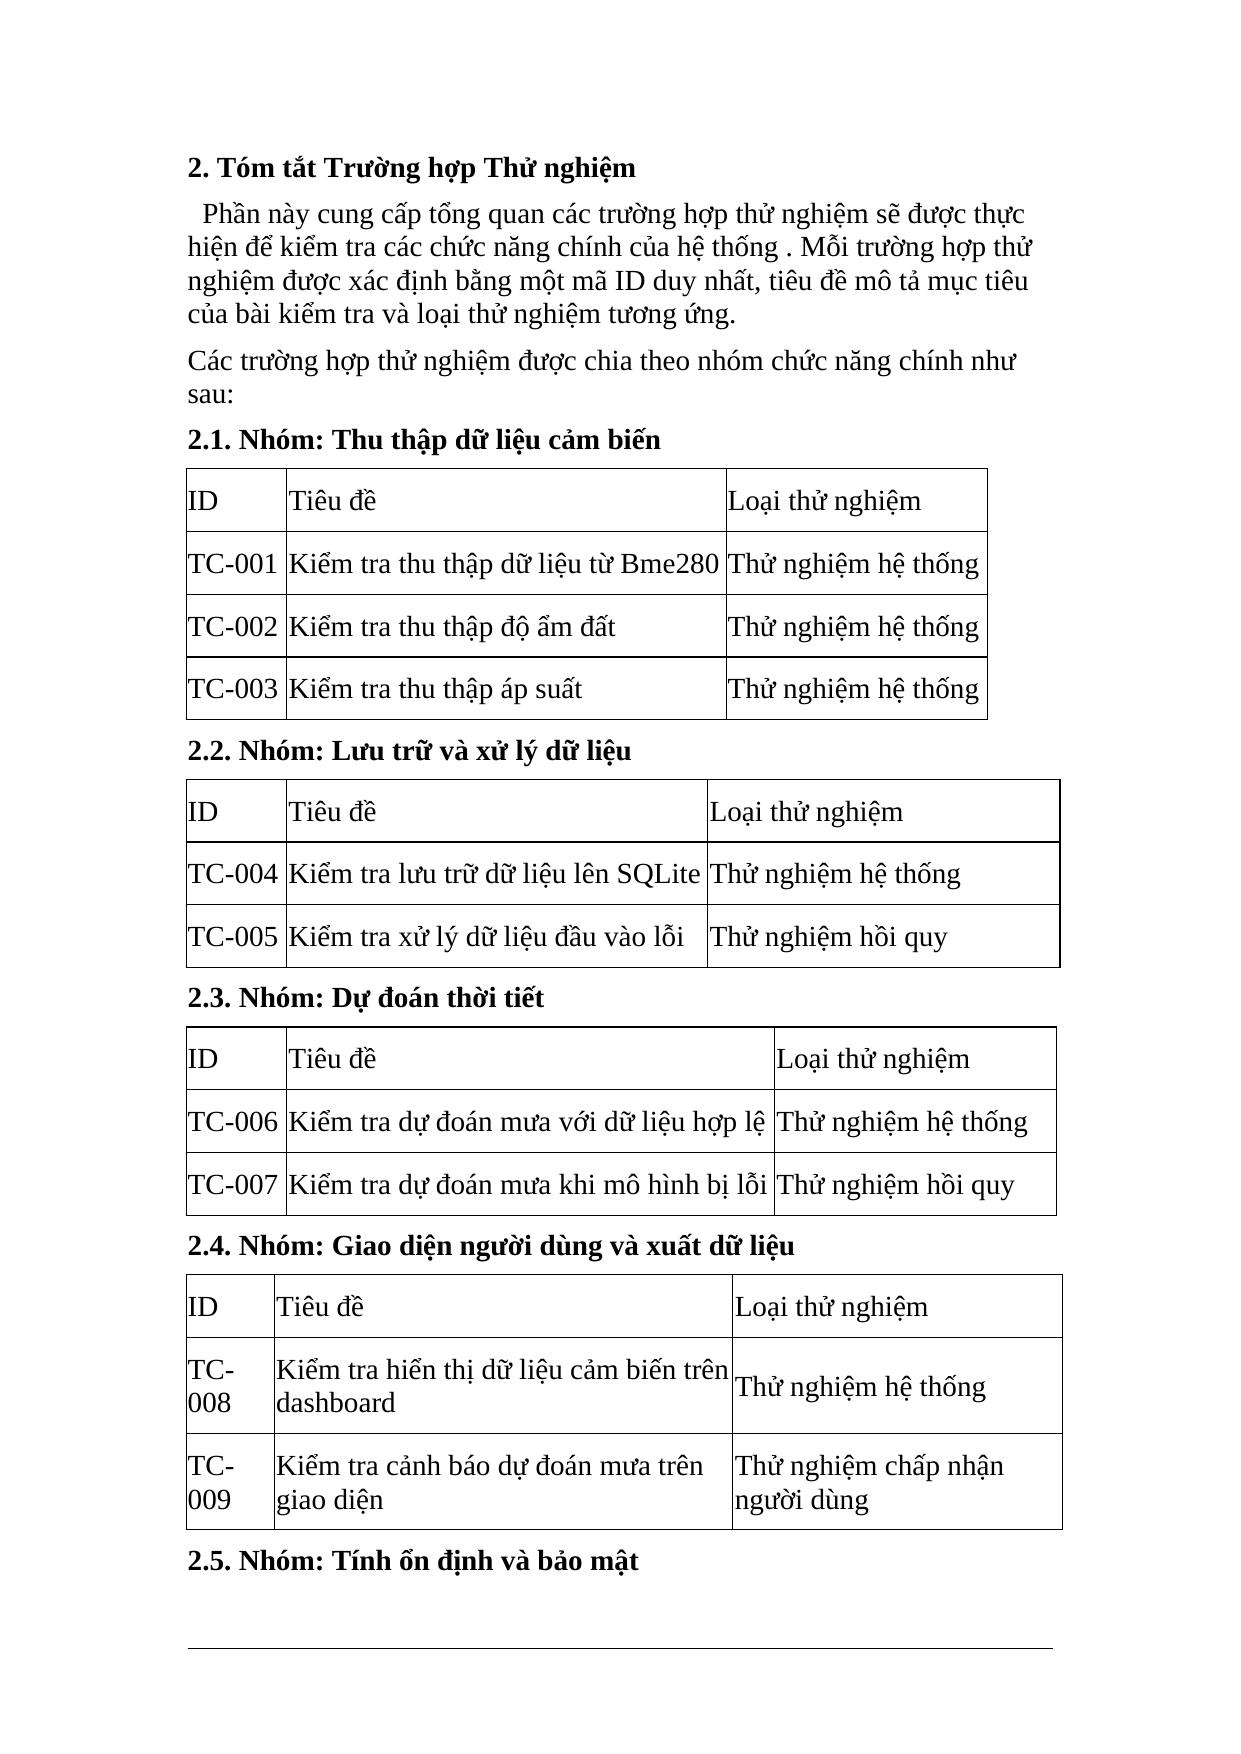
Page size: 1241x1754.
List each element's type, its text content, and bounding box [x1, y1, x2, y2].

table_cell Thử nghiệm hồi quy [775, 1153, 1056, 1214]
table_cell TC-009 [187, 1434, 274, 1529]
table_cell Kiểm tra xử lý dữ liệu đầu vào lỗi [287, 905, 707, 967]
table_header Tiêu đề [287, 1028, 774, 1089]
table_cell Thử nghiệm hồi quy [708, 905, 1059, 967]
table_cell Thử nghiệm hệ thống [708, 843, 1059, 904]
table_cell Kiểm tra thu thập độ ẩm đất [287, 595, 726, 656]
list Phần này cung cấp tổng quan các trường hợp thử nghiệm sẽ được thực hiện để kiểm tra các chức năng chính của hệ thống . Mỗi trường hợp thử nghiệm được xác định bằng một mã ID duy nhất, tiêu đề mô tả mục tiêu của bài kiểm tra và loại thử nghiệm tương ứng. [187, 196, 1053, 330]
table_header Tiêu đề [287, 469, 726, 531]
table_cell Kiểm tra cảnh báo dự đoán mưa trên giao diện [275, 1434, 732, 1529]
table_cell Kiểm tra hiển thị dữ liệu cảm biến trên dashboard [275, 1338, 732, 1433]
table_cell Thử nghiệm hệ thống [727, 595, 987, 656]
list 2.1. Nhóm: Thu thập dữ liệu cảm biến [187, 422, 1053, 456]
table_cell Kiểm tra dự đoán mưa với dữ liệu hợp lệ [287, 1090, 774, 1152]
table_header Tiêu đề [287, 780, 707, 841]
table_cell Kiểm tra thu thập áp suất [287, 658, 726, 719]
list 2.2. Nhóm: Lưu trữ và xử lý dữ liệu [187, 733, 1053, 766]
table_cell Kiểm tra thu thập dữ liệu từ Bme280 [287, 532, 726, 594]
table_cell Kiểm tra dự đoán mưa khi mô hình bị lỗi [287, 1153, 774, 1214]
table_header ID [187, 469, 286, 531]
table_cell TC-004 [187, 843, 286, 904]
list Các trường hợp thử nghiệm được chia theo nhóm chức năng chính như sau: [187, 343, 1053, 410]
table_cell Thử nghiệm chấp nhận người dùng [733, 1434, 1062, 1529]
list 2. Tóm tắt Trường hợp Thử nghiệm [187, 150, 1053, 183]
table_cell Thử nghiệm hệ thống [727, 532, 987, 594]
table_cell TC-007 [187, 1153, 286, 1214]
table_header Loại thử nghiệm [708, 780, 1059, 841]
table_header Loại thử nghiệm [775, 1028, 1056, 1089]
table_cell Thử nghiệm hệ thống [775, 1090, 1056, 1152]
table_header ID [187, 1028, 286, 1089]
table_cell TC-006 [187, 1090, 286, 1152]
table_header ID [187, 1275, 274, 1337]
table_cell TC-001 [187, 532, 286, 594]
list 2.5. Nhóm: Tính ổn định và bảo mật [187, 1543, 1053, 1576]
table_header Loại thử nghiệm [733, 1275, 1062, 1337]
table_cell Thử nghiệm hệ thống [727, 658, 987, 719]
table_header Loại thử nghiệm [727, 469, 987, 531]
table_cell Kiểm tra lưu trữ dữ liệu lên SQLite [287, 843, 707, 904]
table_cell Thử nghiệm hệ thống [733, 1338, 1062, 1433]
table_cell TC-008 [187, 1338, 274, 1433]
list 2.4. Nhóm: Giao diện người dùng và xuất dữ liệu [187, 1228, 1053, 1262]
table_cell TC-002 [187, 595, 286, 656]
table_cell TC-005 [187, 905, 286, 967]
table_cell TC-003 [187, 658, 286, 719]
table_header Tiêu đề [275, 1275, 732, 1337]
list 2.3. Nhóm: Dự đoán thời tiết [187, 980, 1053, 1014]
table_header ID [187, 780, 286, 841]
